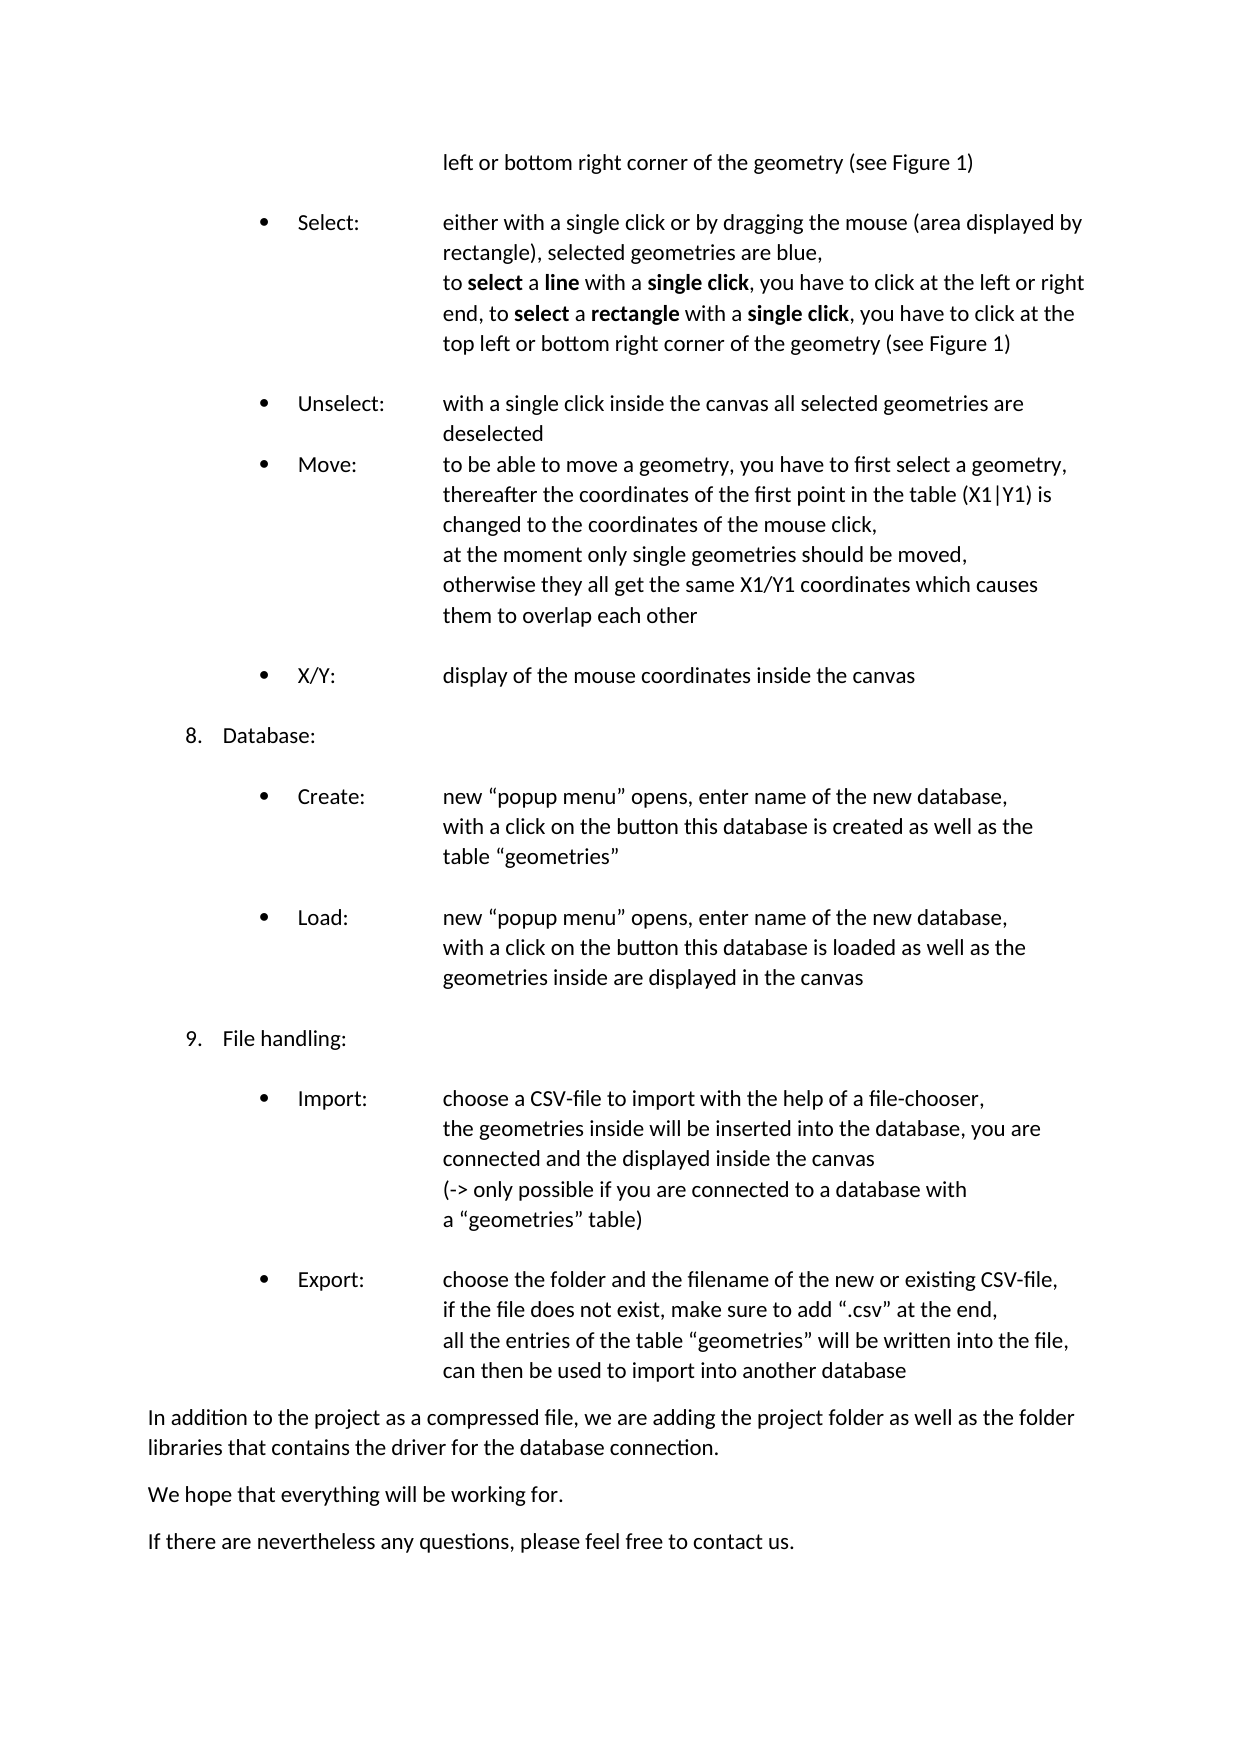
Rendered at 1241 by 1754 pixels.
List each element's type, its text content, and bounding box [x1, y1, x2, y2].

list Move: to be able to move a geometry, you have to first select a geometry, thereafter the coordinates of the first point in the table (X1|Y1) is changed to the coordinates of the mouse click, at the moment only single geometries should be moved, otherwise they all get the same X1/Y1 coordinates which causes them to overlap each other [260, 450, 1093, 659]
list Export: choose the folder and the filename of the new or existing CSV-file, if the file does not exist, make sure to add “.csv” at the end, all the entries of the table “geometries” will be written into the file, can then be used to import into another database [260, 1265, 1093, 1384]
text We hope that everything will be working for. [148, 1480, 1093, 1508]
list Import: choose a CSV-file to import with the help of a file-chooser, the geometries inside will be inserted into the database, you are connected and the displayed inside the canvas (-> only possible if you are connected to a database with a “geometries” table) [260, 1084, 1093, 1263]
list Create: new “popup menu” opens, enter name of the new database, with a click on the button this database is created as well as the table “geometries” [260, 782, 1093, 901]
text In addition to the project as a compressed file, we are adding the project folder as well as the folder libraries that contains the driver for the database connection. [148, 1403, 1093, 1461]
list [260, 148, 1093, 206]
list Database: [185, 722, 1093, 780]
text If there are nevertheless any questions, please feel free to contact us. [148, 1527, 1093, 1555]
list X/Y: display of the mouse coordinates inside the canvas [260, 661, 1093, 719]
list Select: either with a single click or by dragging the mouse (area displayed by rectangle), selected geometries are blue, to select a line with a single click, you have to click at the left or right end, to select a rectangle with a single click, you have to click at the top left or bottom right corner of the geometry (see Figure 1) [260, 208, 1093, 387]
list File handling: [185, 1024, 1093, 1082]
list Unselect: with a single click inside the canvas all selected geometries are deselected [260, 389, 1093, 447]
list Load: new “popup menu” opens, enter name of the new database, with a click on the button this database is loaded as well as the geometries inside are displayed in the canvas [260, 903, 1093, 1021]
